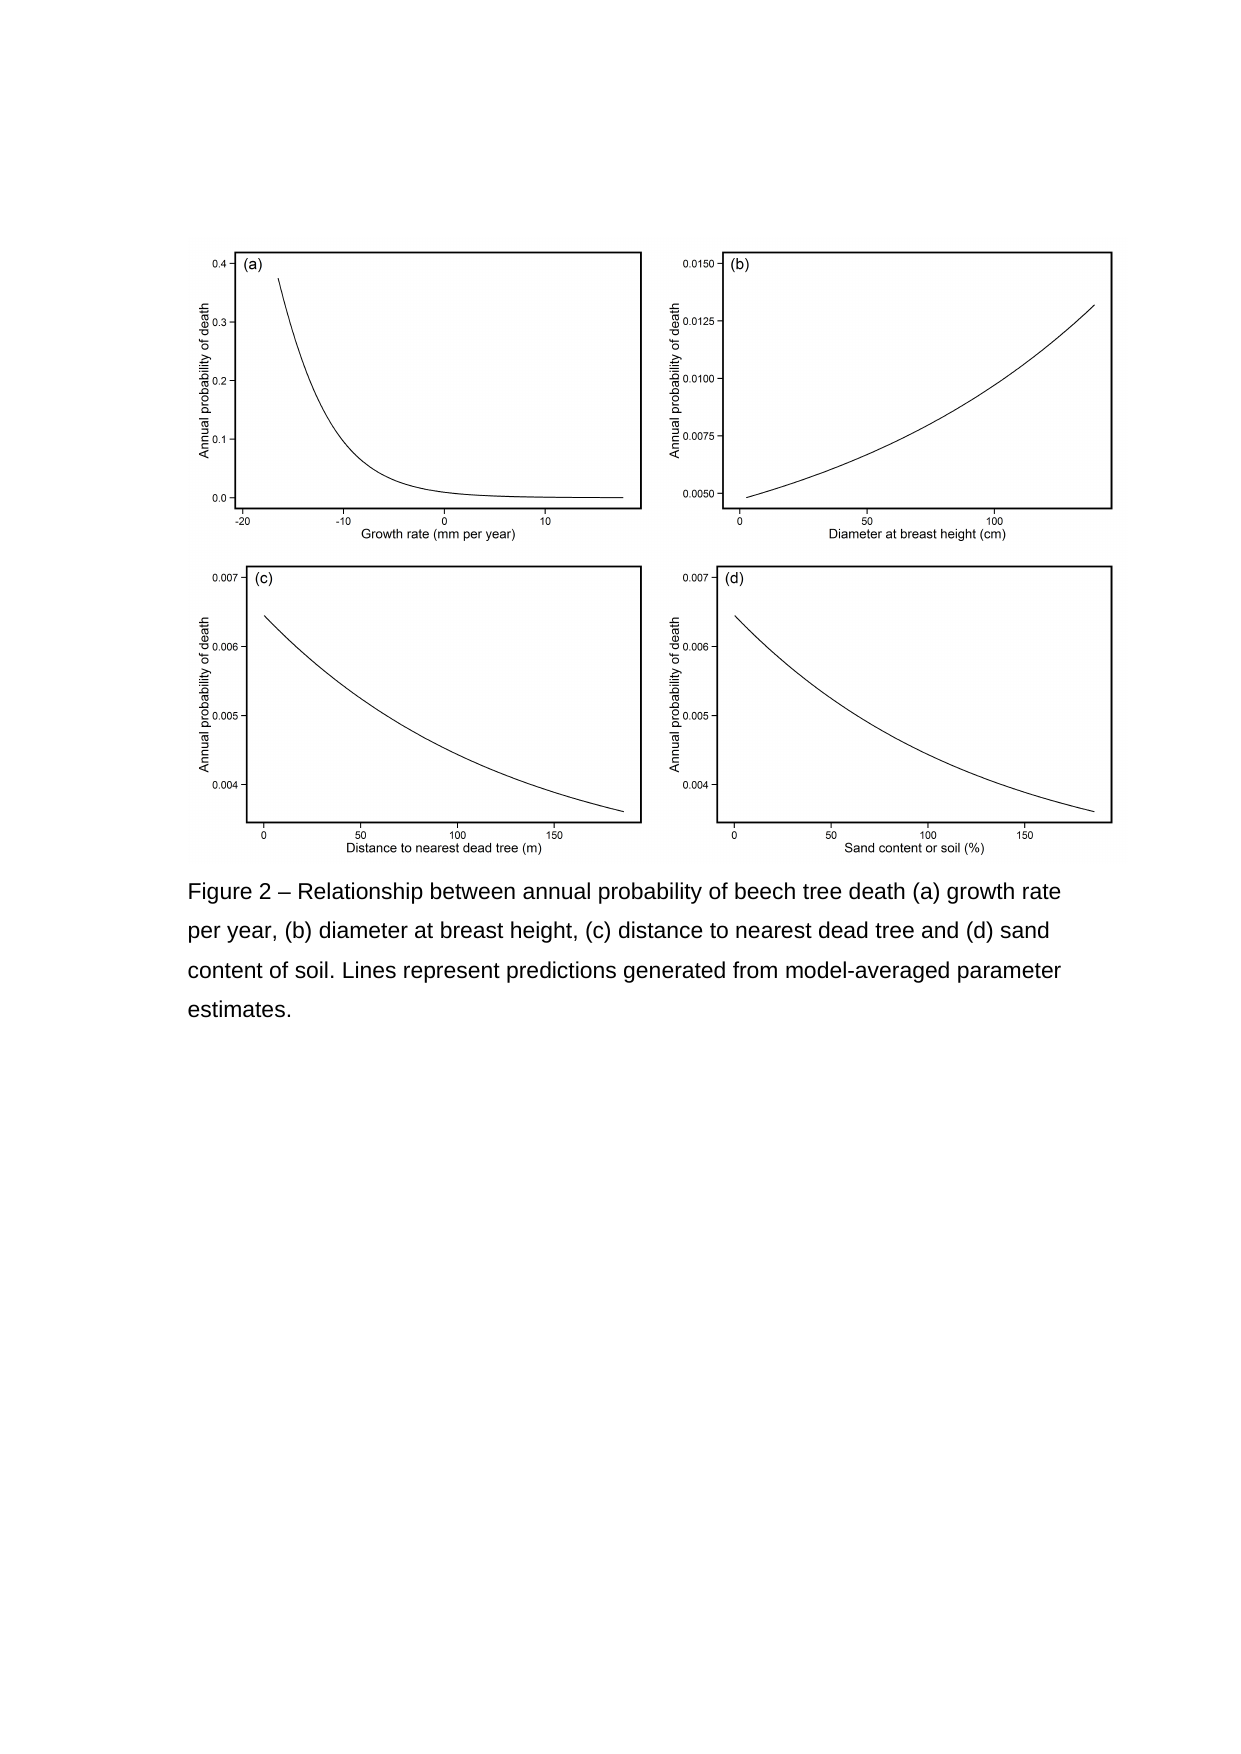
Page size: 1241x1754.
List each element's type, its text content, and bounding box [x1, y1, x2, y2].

picture [187, 237, 1128, 864]
text Figure 2 – Relationship between annual probability of beech tree death (a) growth rate per year, (b) diameter at breast height, (c) distance to nearest dead tree and (d) sand content of soil. Lines represent predictions generated from model-averaged parameter estimates. [187, 878, 1090, 1023]
